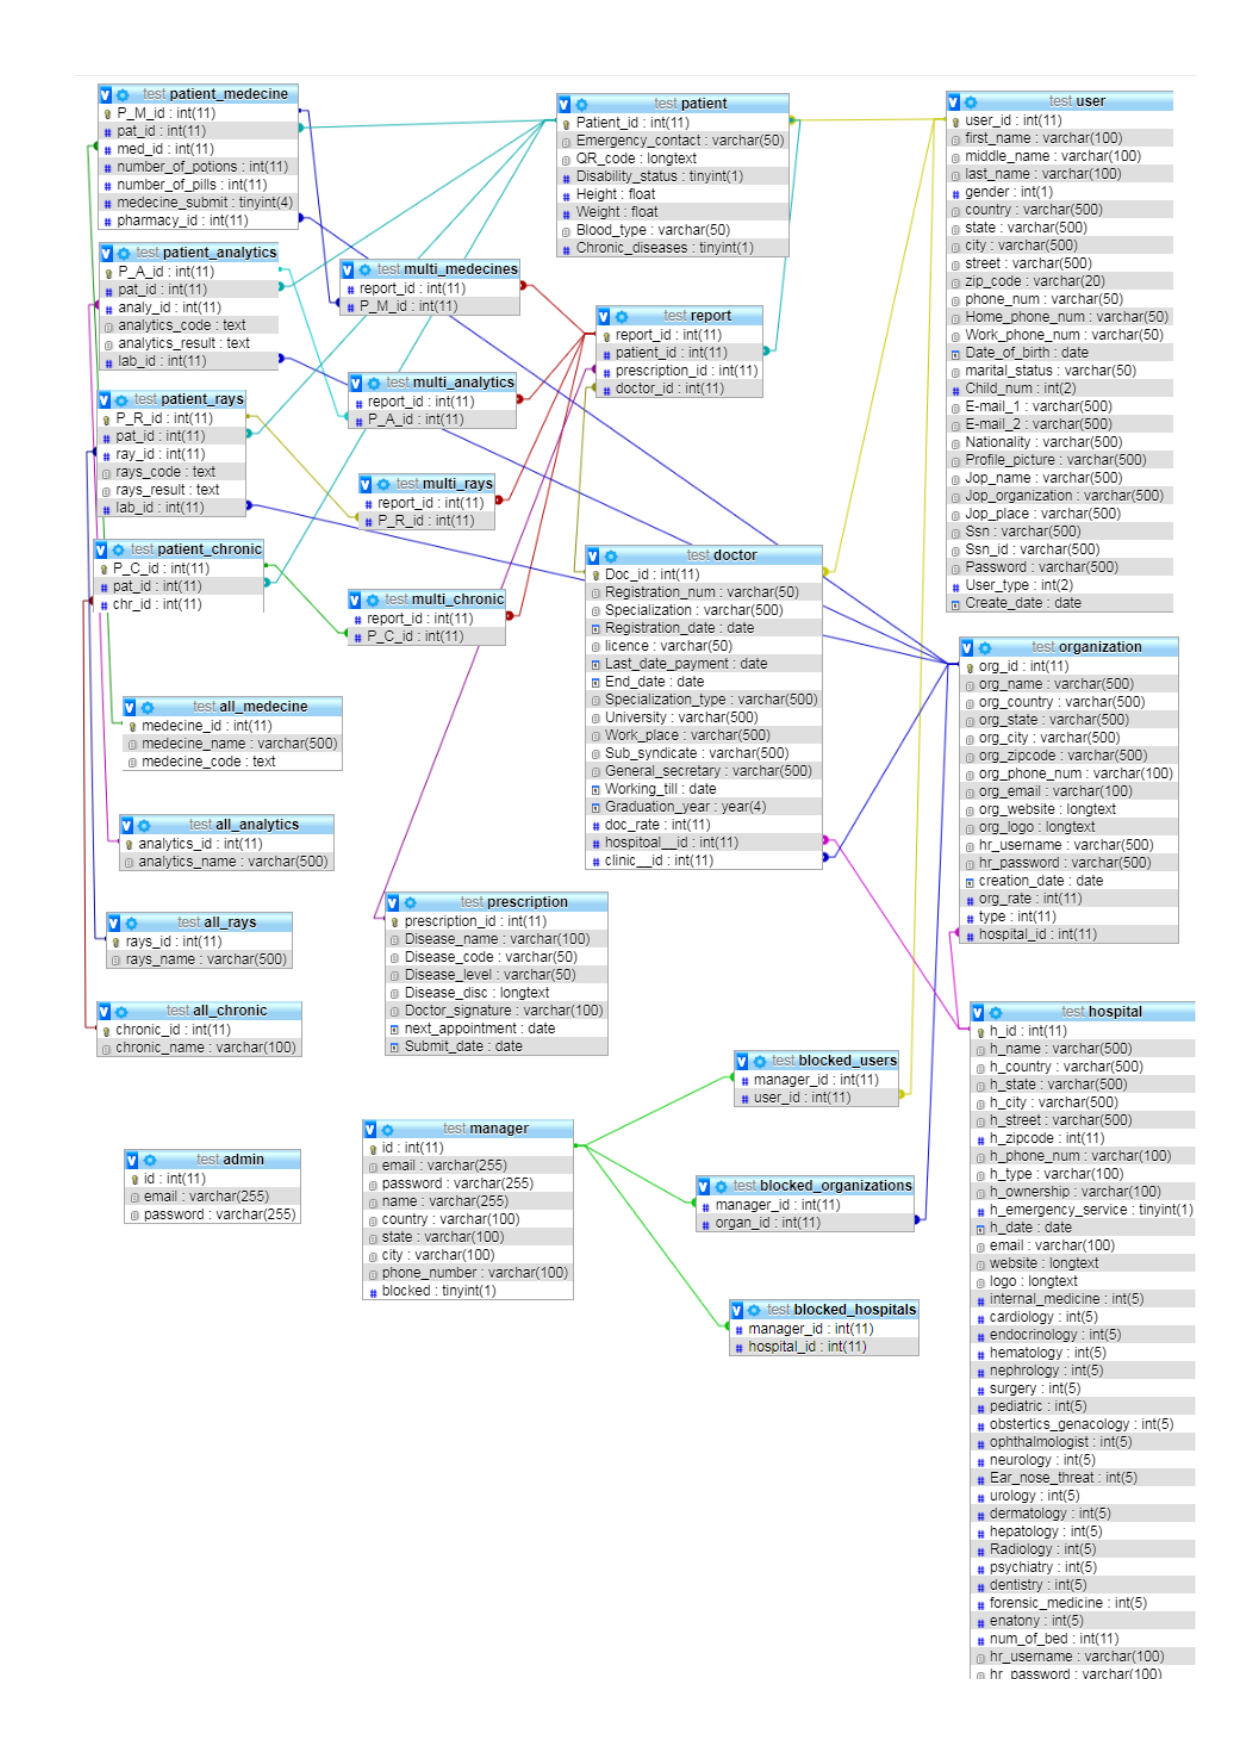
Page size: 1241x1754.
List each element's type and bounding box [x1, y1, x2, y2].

picture [75, 75, 1196, 1679]
